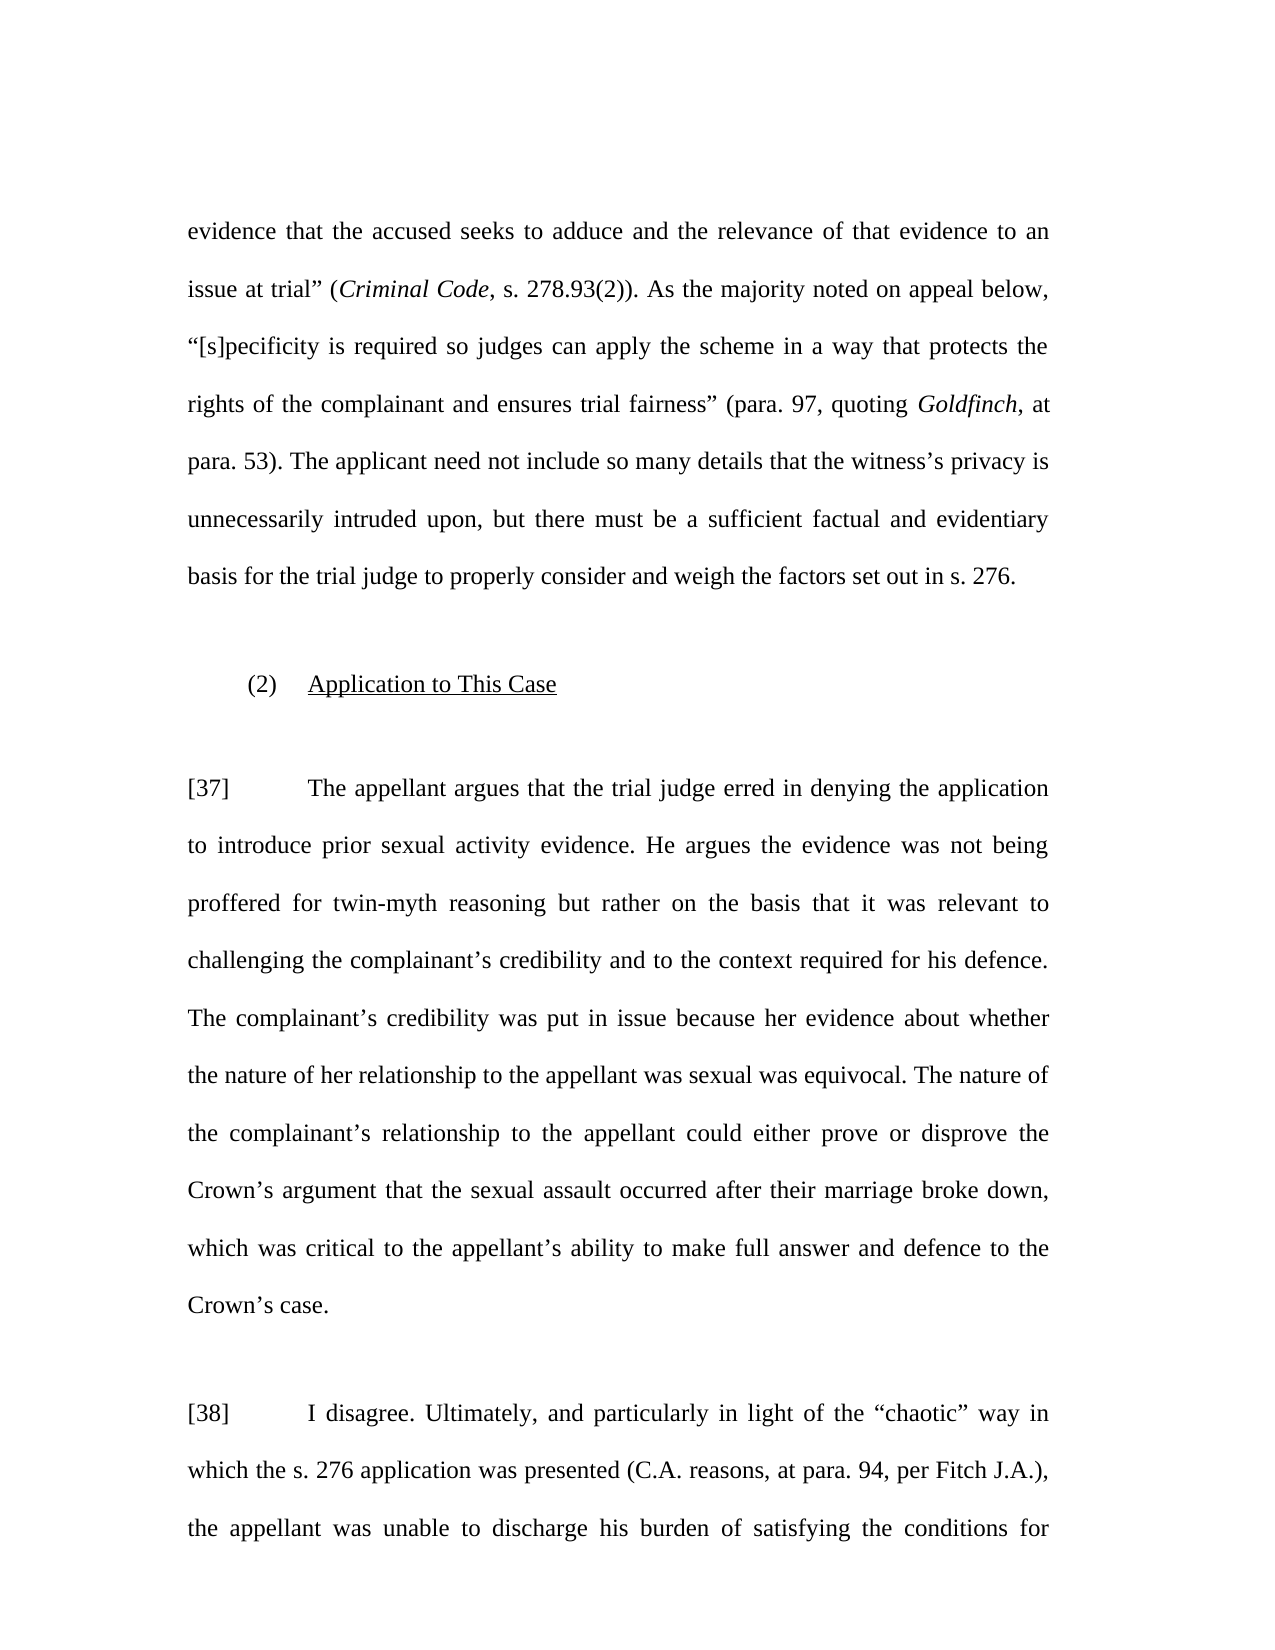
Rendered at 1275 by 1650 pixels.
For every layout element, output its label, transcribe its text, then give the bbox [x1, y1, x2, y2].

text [187, 1398, 1050, 1541]
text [187, 216, 1050, 590]
text The appellant argues that the trial judge erred in denying the application to introduce prior sexual activity evidence. He argues the evidence was not being proffered for twin-myth reasoning but rather on the basis that it was relevant to challenging the complainant’s credibility and to the context required for his defence. The complainant’s credibility was put in issue because her evidence about whether the nature of her relationship to the appellant was sexual was equivocal. The nature of the complainant’s relationship to the appellant could either prove or disprove the Crown’s argument that the sexual assault occurred after their marriage broke down, which was critical to the appellant’s ability to make full answer and defence to the Crown’s case. [187, 773, 1050, 1319]
title Application to This Case [247, 669, 1050, 698]
